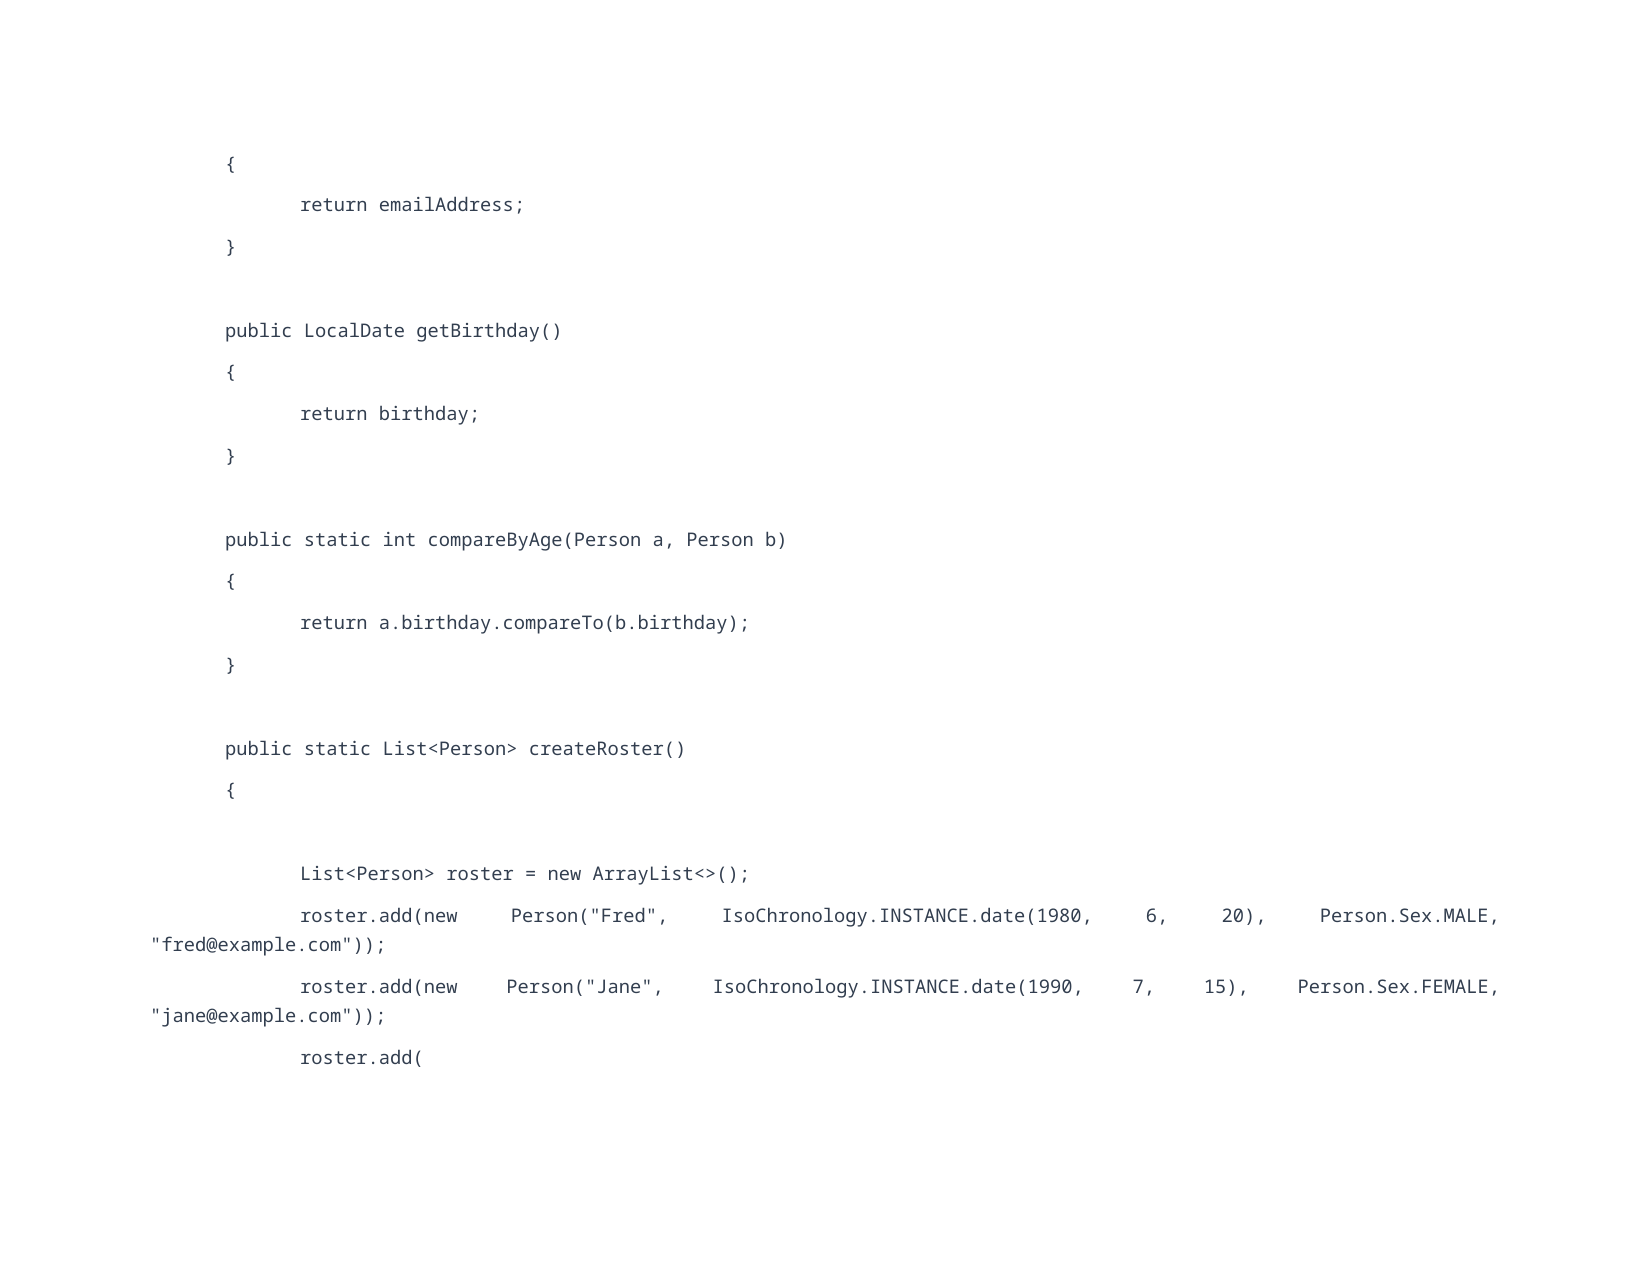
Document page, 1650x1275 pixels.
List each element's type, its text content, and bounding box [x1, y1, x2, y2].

text { [150, 777, 1500, 802]
text return emailAddress; [150, 192, 1500, 217]
text roster.add( [150, 1044, 1500, 1069]
text { [150, 150, 1500, 176]
text } [150, 442, 1500, 468]
text public static int compareByAge(Person a, Person b) [150, 526, 1500, 551]
text } [150, 233, 1500, 259]
text { [150, 359, 1500, 384]
text roster.add(new Person("Fred", IsoChronology.INSTANCE.date(1980, 6, 20), Person.Sex.MALE, "fred@example.com")); [150, 902, 1500, 957]
text public static List<Person> createRoster() [150, 735, 1500, 760]
text } [150, 651, 1500, 677]
text return a.birthday.compareTo(b.birthday); [150, 609, 1500, 635]
text public LocalDate getBirthday() [150, 317, 1500, 343]
text return birthday; [150, 401, 1500, 426]
text List<Person> roster = new ArrayList<>(); [150, 860, 1500, 886]
text { [150, 568, 1500, 593]
text roster.add(new Person("Jane", IsoChronology.INSTANCE.date(1990, 7, 15), Person.Sex.FEMALE, "jane@example.com")); [150, 973, 1500, 1028]
